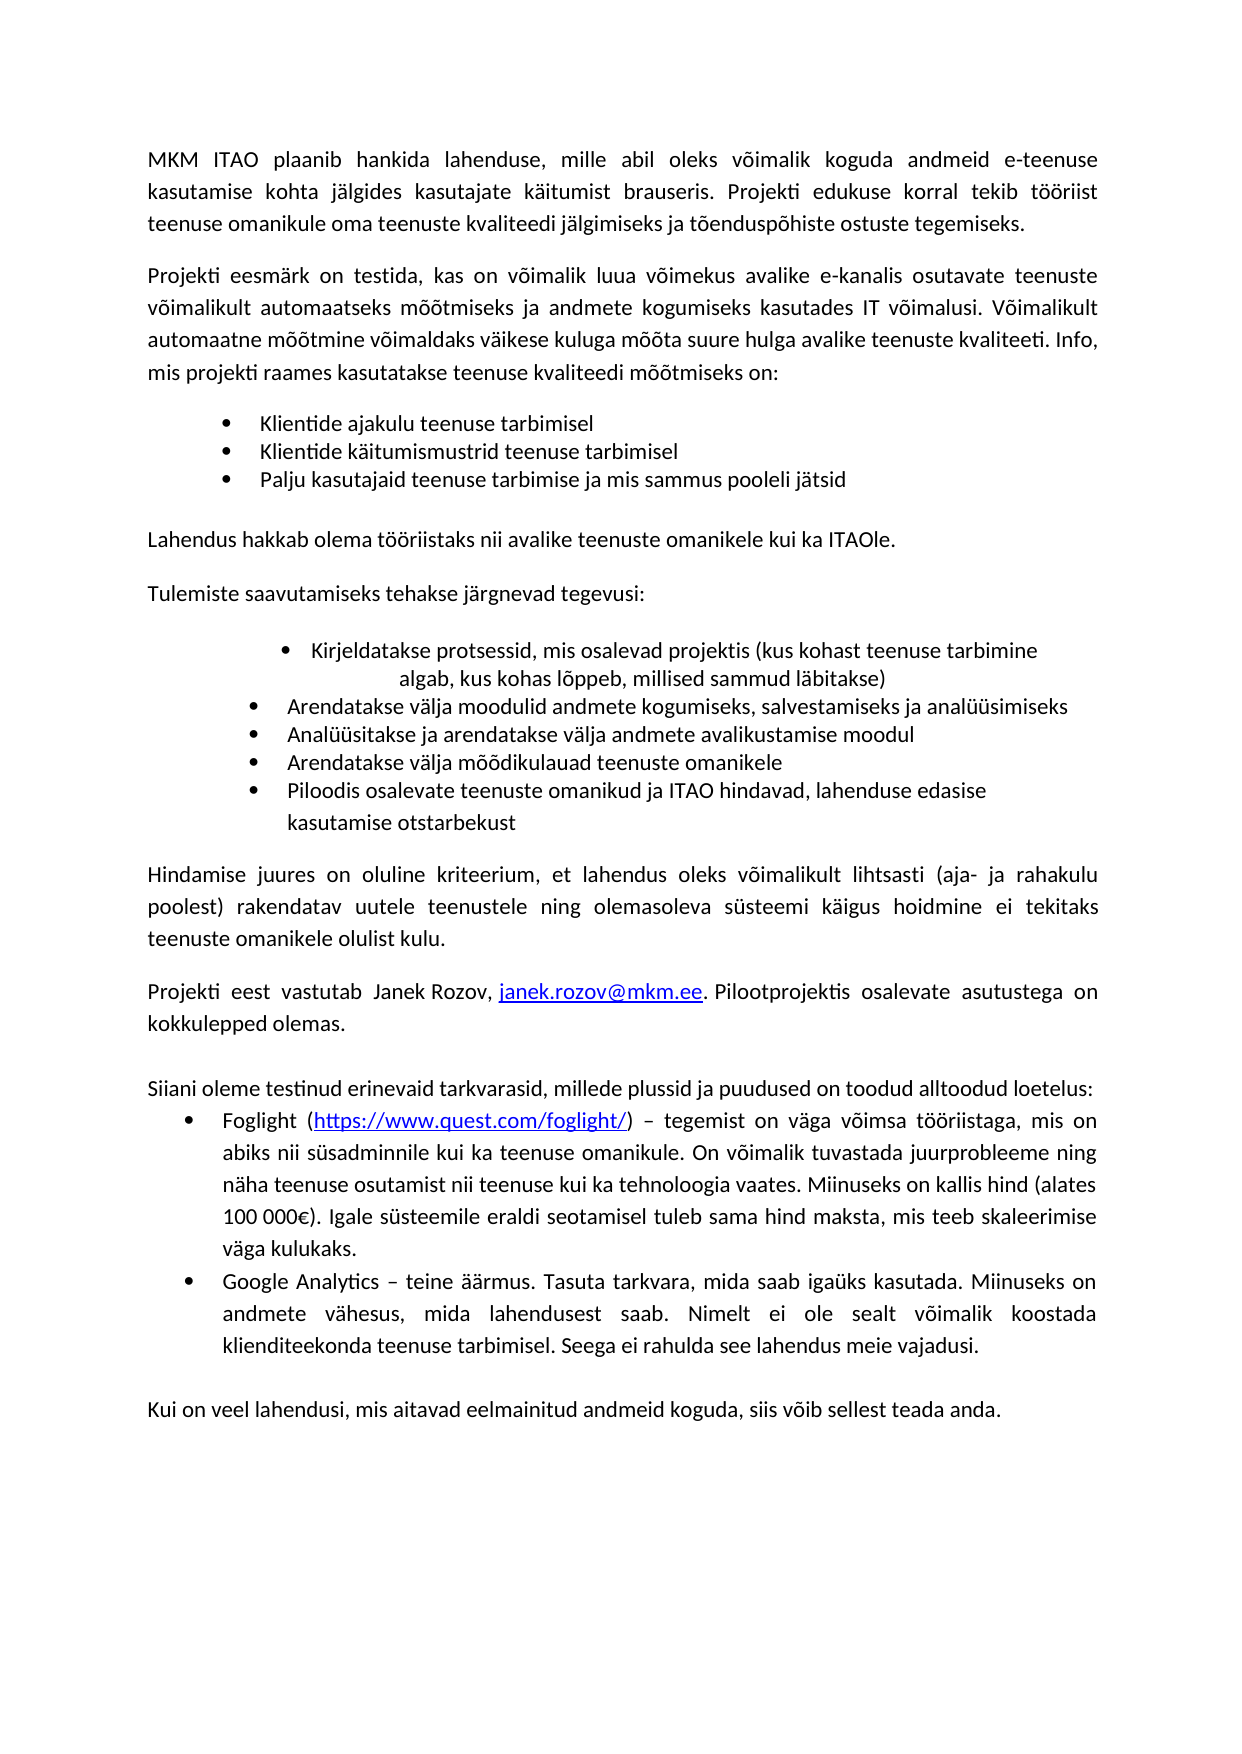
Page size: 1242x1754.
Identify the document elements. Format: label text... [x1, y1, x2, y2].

list Analüüsitakse ja arendatakse välja andmete avalikustamise moodul [249, 720, 1106, 748]
text Lahendus hakkab olema tööriistaks nii avalike teenuste omanikele kui ka ITAOle. [147, 526, 900, 554]
text Hindamise juures on oluline kriteerium, et lahendus oleks võimalikult lihtsasti (aja- ja rahakulu poolest) rakendatav uutele teenustele ning olemasoleva süsteemi käigus hoidmine ei tekitaks teenuste omanikele olulist kulu. [147, 860, 1098, 952]
list Palju kasutajaid teenuse tarbimise ja mis sammus pooleli jätsid [222, 465, 1106, 493]
list Arendatakse välja mõõdikulauad teenuste omanikele [249, 748, 1106, 776]
list Klientide ajakulu teenuse tarbimisel [222, 409, 1106, 437]
text Projekti eesmärk on testida, kas on võimalik luua võimekus avalike e-kanalis osutavate teenuste võimalikult automaatseks mõõtmiseks ja andmete kogumiseks kasutades IT võimalusi. Võimalikult automaatne mõõtmine võimaldaks väikese kuluga mõõta suure hulga avalike teenuste kvaliteeti. Info, mis projekti raames kasutatakse teenuse kvaliteedi mõõtmiseks on: [147, 261, 1098, 386]
text Projekti eest vastutab Janek Rozov, janek.rozov@mkm.ee. Pilootprojektis osalevate asutustega on kokkulepped olemas. [147, 977, 1098, 1037]
text Kui on veel lahendusi, mis aitavad eelmainitud andmeid koguda, siis võib sellest teada anda. [147, 1396, 1098, 1423]
text Siiani oleme testinud erinevaid tarkvarasid, millede plussid ja puudused on toodud alltoodud loetelus: [147, 1074, 1098, 1102]
list Klientide käitumismustrid teenuse tarbimisel [222, 437, 1106, 465]
list Kirjeldatakse protsessid, mis osalevad projektis (kus kohast teenuse tarbimine algab, kus kohas lõppeb, millised sammud läbitakse) [219, 636, 1066, 692]
text Tulemiste saavutamiseks tehakse järgnevad tegevusi: [147, 579, 649, 607]
list Foglight (https://www.quest.com/foglight/) – tegemist on väga võimsa tööriistaga, mis on abiks nii süsadminnile kui ka teenuse omanikule. On võimalik tuvastada juurprobleeme ning näha teenuse osutamist nii teenuse kui ka tehnoloogia vaates. Miinuseks on kallis hind (alates 100 000€). Igale süsteemile eraldi seotamisel tuleb sama hind maksta, mis teeb skaleerimise väga kulukaks. [185, 1106, 1098, 1263]
list Google Analytics – teine äärmus. Tasuta tarkvara, mida saab igaüks kasutada. Miinuseks on andmete vähesus, mida lahendusest saab. Nimelt ei ole sealt võimalik koostada klienditeekonda teenuse tarbimisel. Seega ei rahulda see lahendus meie vajadusi. [185, 1267, 1098, 1359]
list Piloodis osalevate teenuste omanikud ja ITAO hindavad, lahenduse edasise kasutamise otstarbekust [249, 776, 1036, 836]
text MKM ITAO plaanib hankida lahenduse, mille abil oleks võimalik koguda andmeid e-teenuse kasutamise kohta jälgides kasutajate käitumist brauseris. Projekti edukuse korral tekib tööriist teenuse omanikule oma teenuste kvaliteedi jälgimiseks ja tõenduspõhiste ostuste tegemiseks. [147, 145, 1098, 238]
list Arendatakse välja moodulid andmete kogumiseks, salvestamiseks ja analüüsimiseks [249, 692, 1106, 720]
